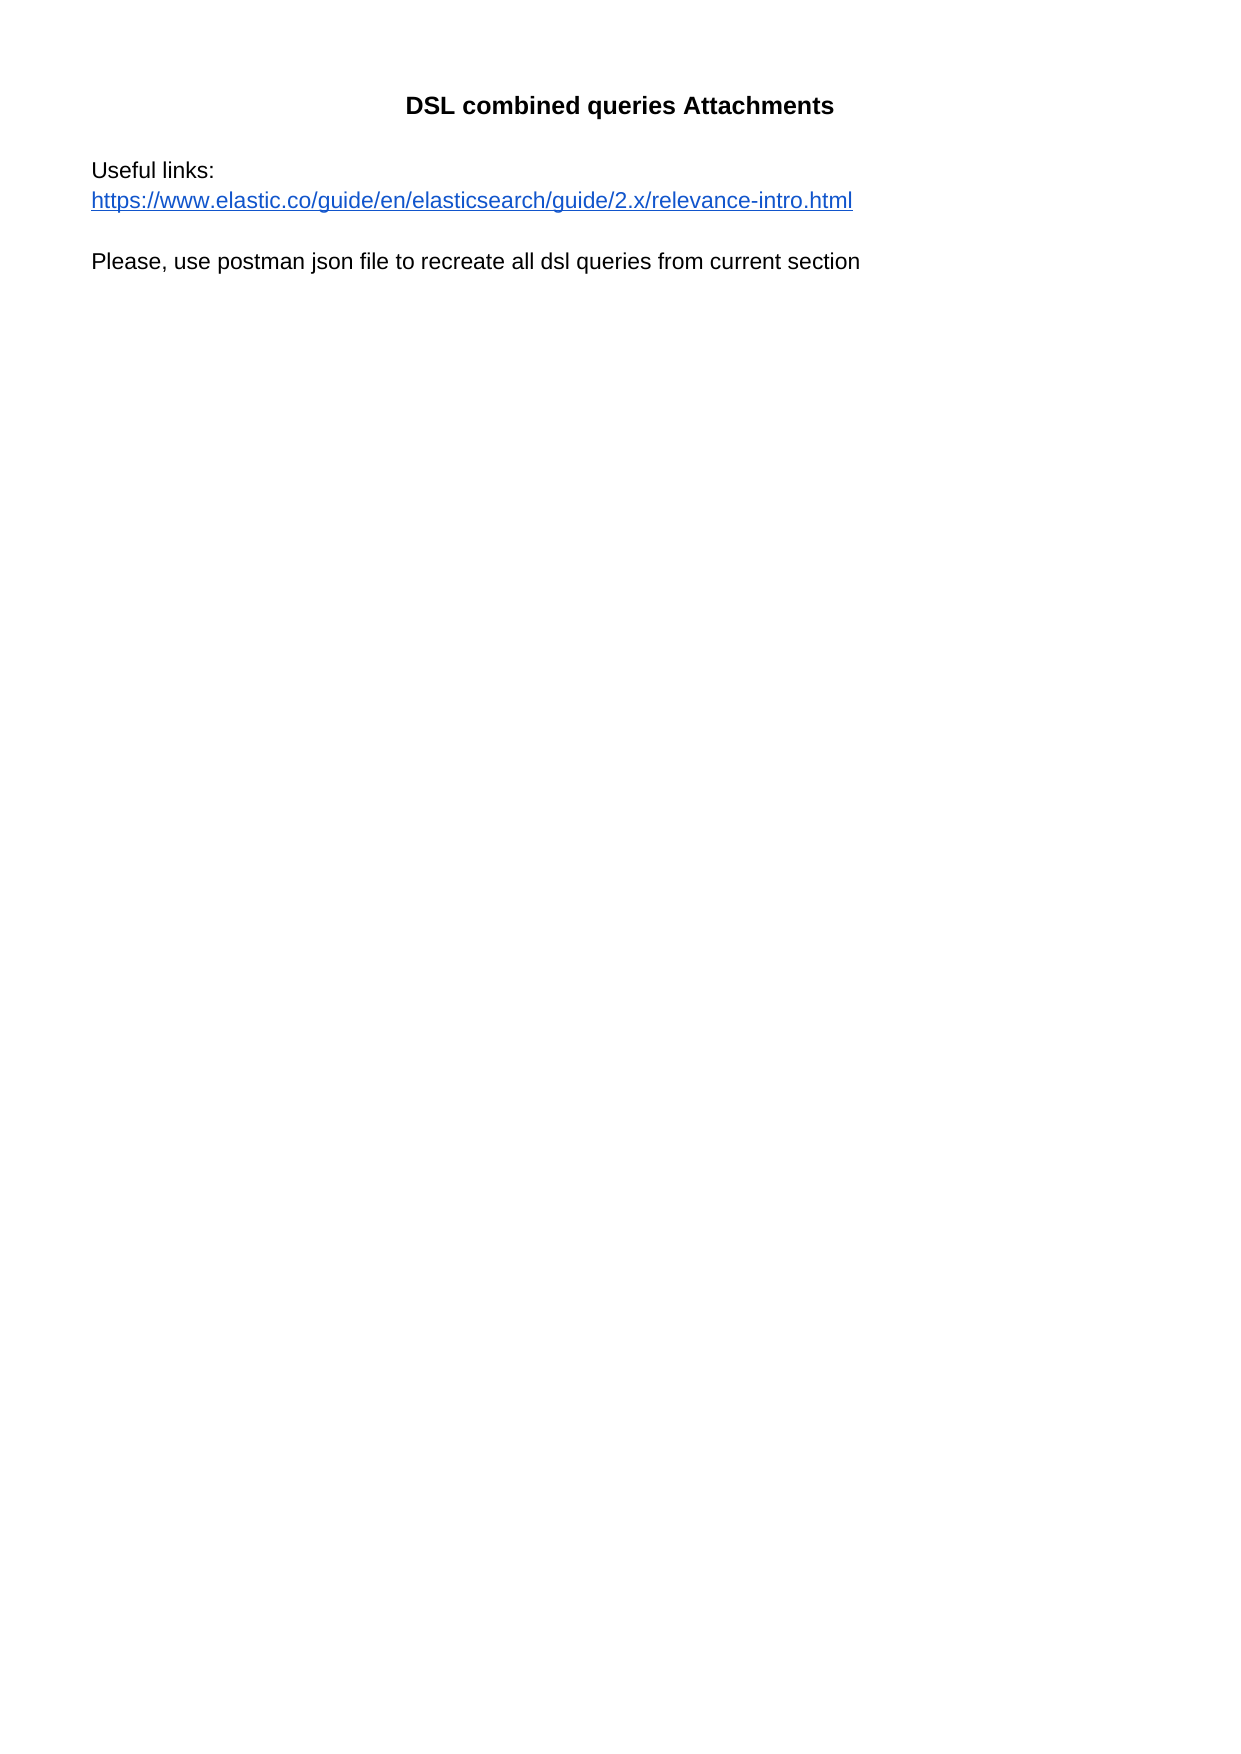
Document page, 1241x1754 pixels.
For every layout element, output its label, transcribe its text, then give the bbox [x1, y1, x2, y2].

text Useful links: [91, 157, 1149, 183]
text https://www.elastic.co/guide/en/elasticsearch/guide/2.x/relevance-intro.html [91, 187, 1149, 213]
text DSL combined queries Attachments [91, 91, 1149, 120]
text Please, use postman json file to recreate all dsl queries from current section [91, 248, 1149, 274]
